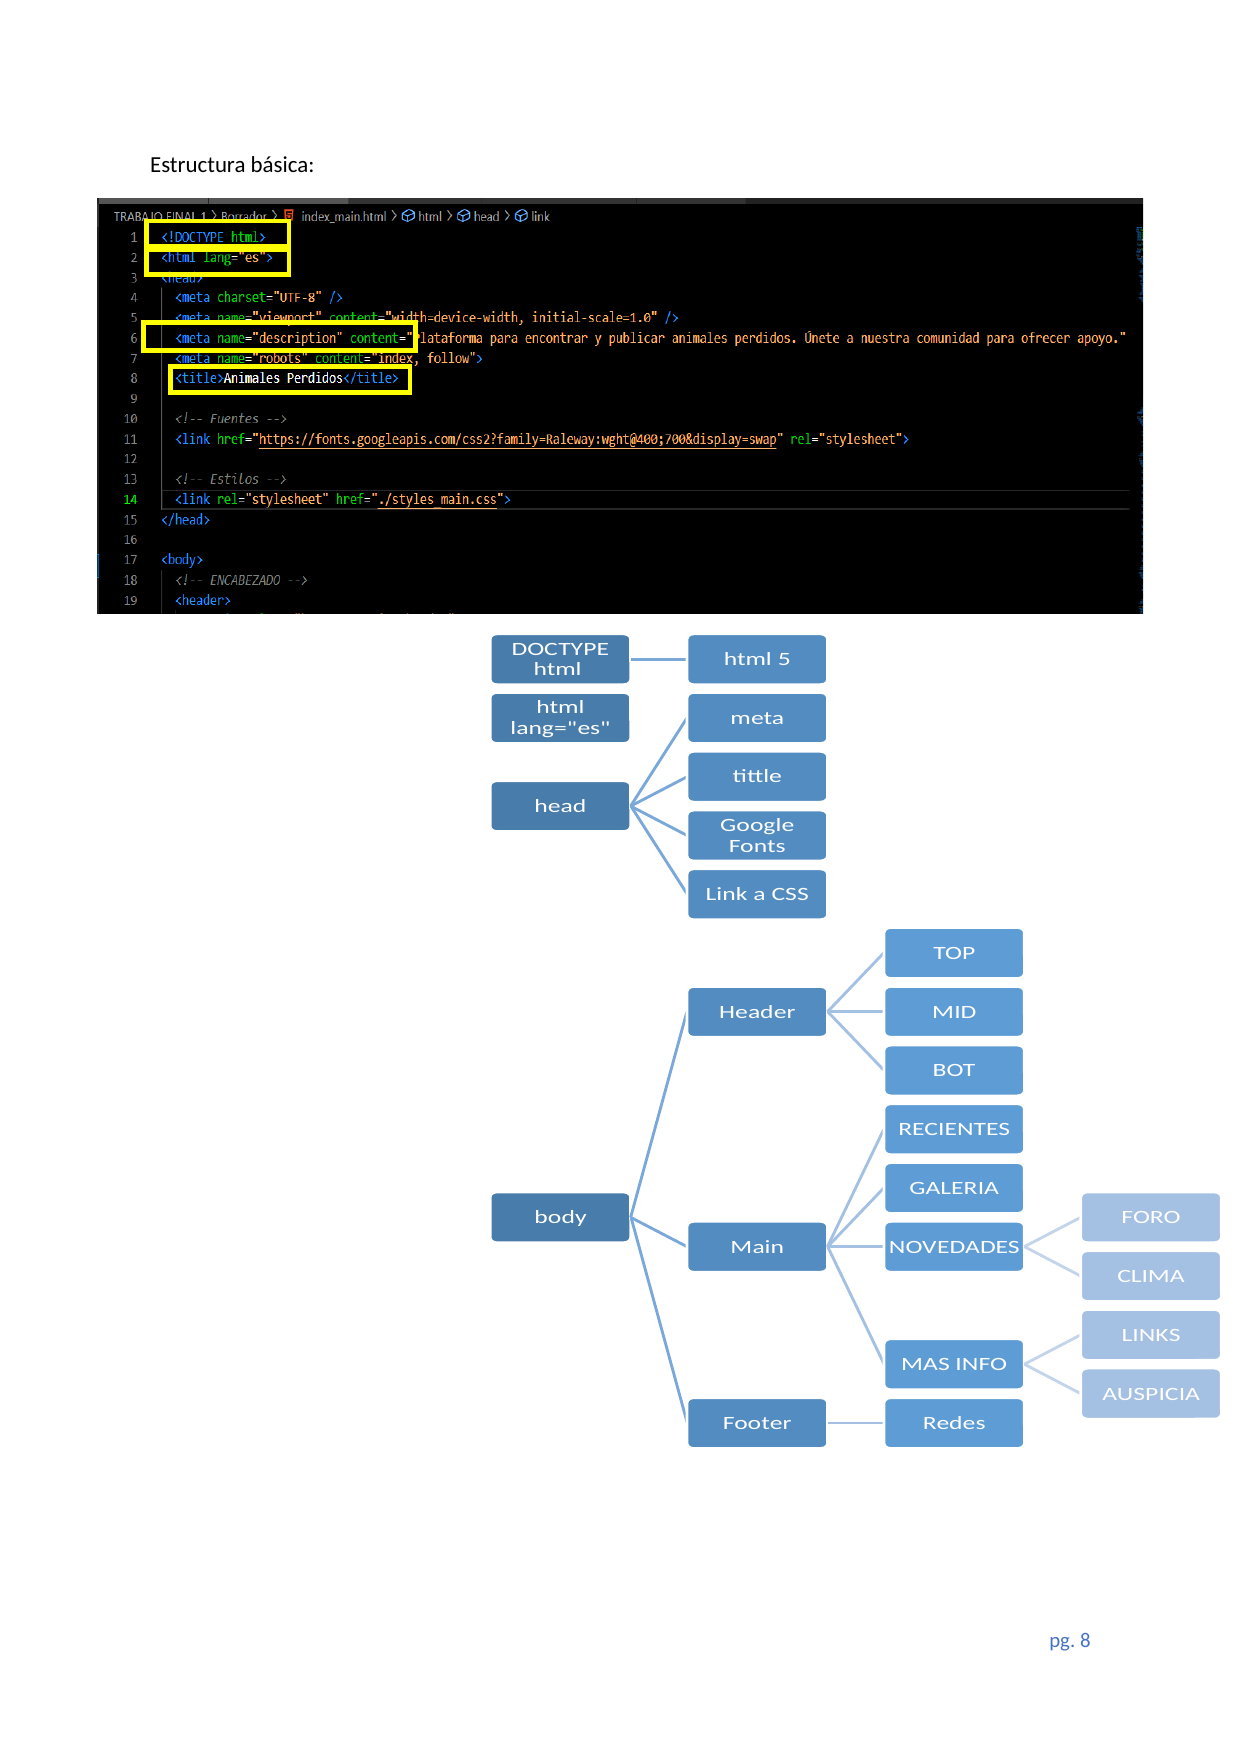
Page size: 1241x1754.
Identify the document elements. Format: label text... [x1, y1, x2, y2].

picture [97, 198, 1144, 614]
text Estructura básica: [150, 150, 1090, 178]
